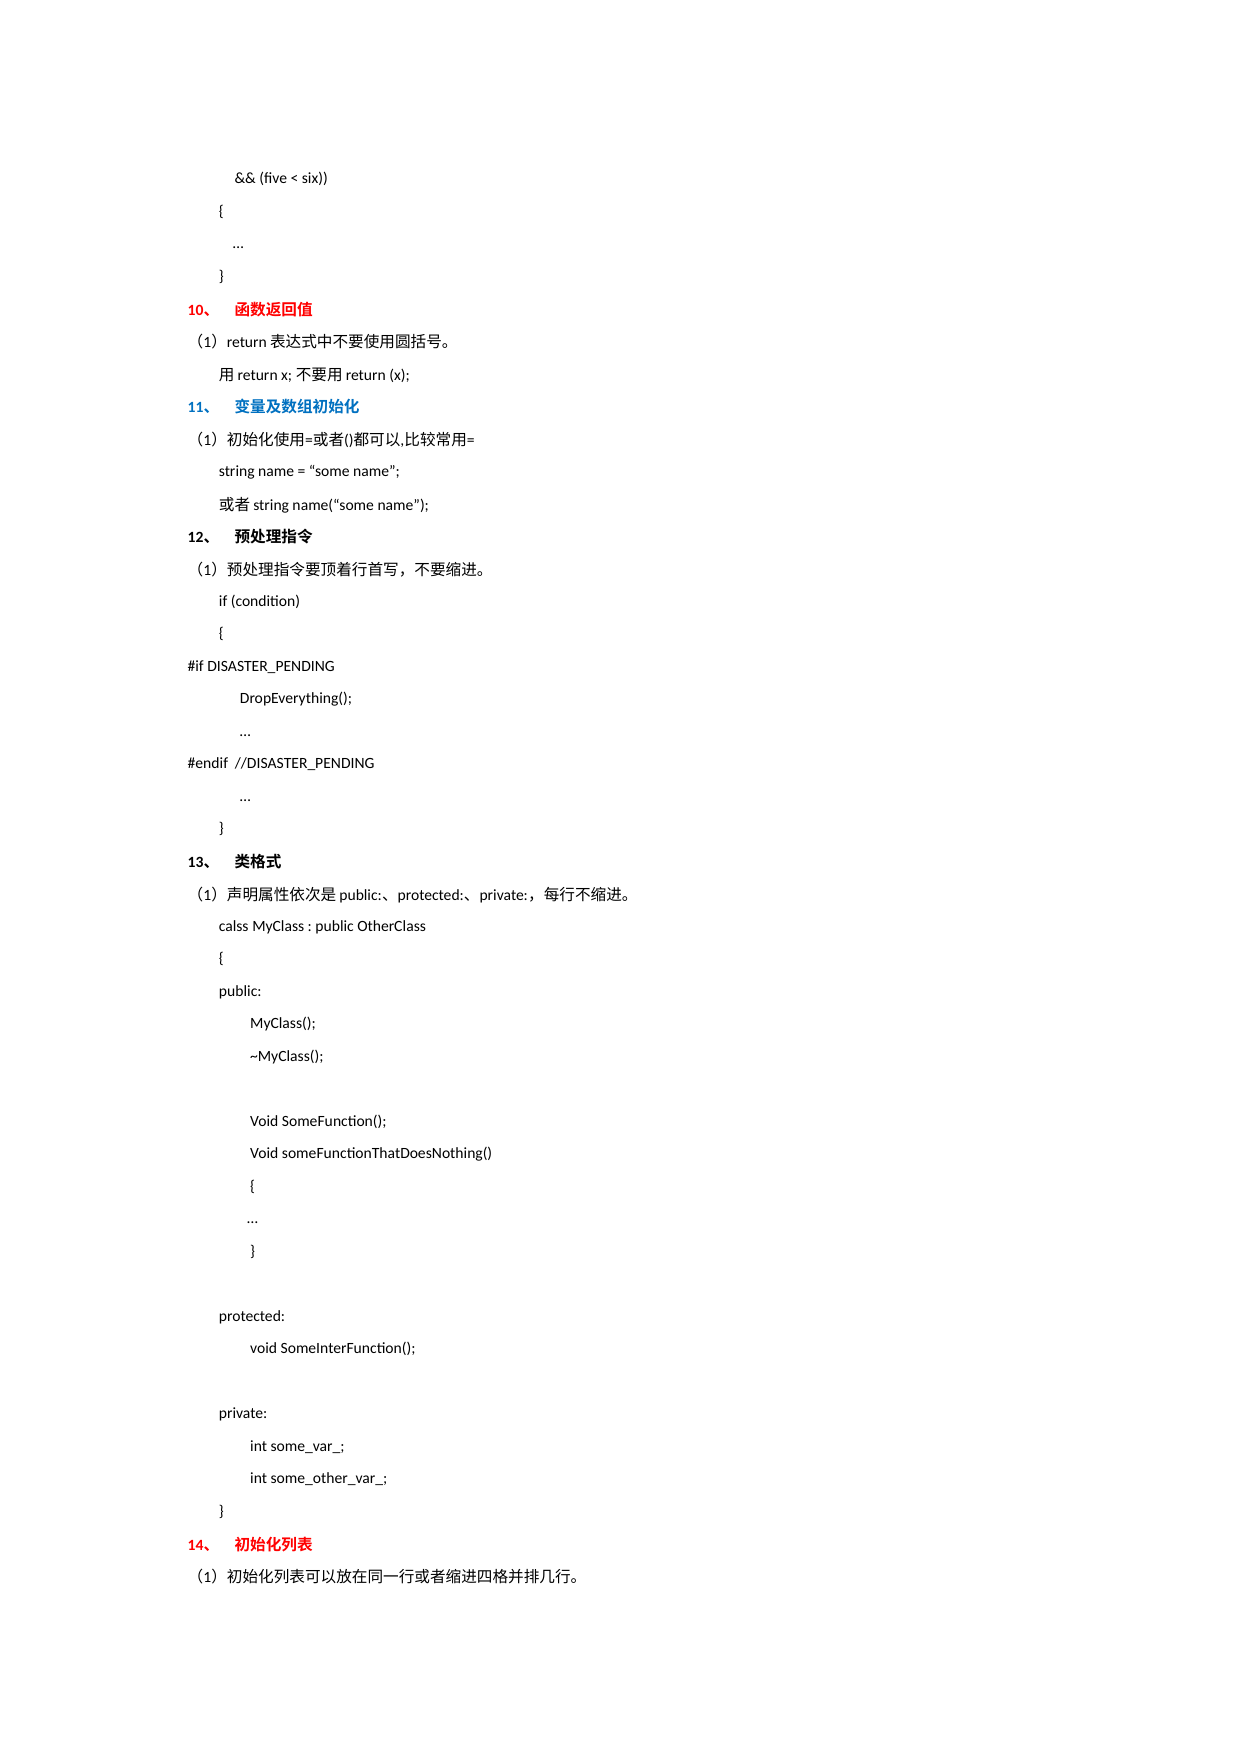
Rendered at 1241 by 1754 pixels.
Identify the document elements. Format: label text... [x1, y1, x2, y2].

text Void SomeFunction(); [187, 1104, 1053, 1137]
text （1）初始化列表可以放在同一行或者缩进四格并排几行。 [187, 1559, 1053, 1592]
list 变量及数组初始化 [187, 389, 1053, 422]
text { [187, 942, 1053, 974]
text void SomeInterFunction(); [187, 1332, 1053, 1364]
text calss MyClass : public OtherClass [187, 909, 1053, 942]
text #if DISASTER_PENDING [187, 649, 1053, 682]
text } [187, 259, 1053, 292]
text { [187, 1169, 1053, 1202]
list 类格式 [187, 844, 1053, 877]
text && (five < six)) [187, 162, 1053, 194]
text Void someFunctionThatDoesNothing() [187, 1137, 1053, 1169]
text if (condition) [187, 584, 1053, 617]
text protected: [187, 1299, 1053, 1332]
text { [187, 617, 1053, 649]
text 用return x; 不要用return (x); [187, 357, 1053, 389]
text （1）声明属性依次是public:、protected:、private:，每行不缩进。 [187, 877, 1053, 909]
text { [187, 194, 1053, 227]
text private: [187, 1397, 1053, 1429]
text #endif //DISASTER_PENDING [187, 747, 1053, 779]
text MyClass(); [187, 1007, 1053, 1039]
text （1）初始化使用=或者()都可以,比较常用= [187, 422, 1053, 454]
text （1）预处理指令要顶着行首写，不要缩进。 [187, 552, 1053, 584]
text （1）return表达式中不要使用圆括号。 [187, 324, 1053, 357]
text … [187, 1202, 1053, 1234]
text int some_other_var_; [187, 1462, 1053, 1494]
text } [187, 812, 1053, 844]
list 函数返回值 [187, 292, 1053, 324]
text } [187, 1494, 1053, 1527]
text 或者string name(“some name”); [187, 487, 1053, 519]
text int some_var_; [187, 1429, 1053, 1462]
text DropEverything(); [187, 682, 1053, 714]
text … [187, 227, 1053, 259]
list 预处理指令 [187, 519, 1053, 552]
text ~MyClass(); [187, 1039, 1053, 1072]
text … [187, 714, 1053, 747]
list 初始化列表 [187, 1527, 1053, 1559]
text public: [187, 974, 1053, 1007]
text } [187, 1234, 1053, 1267]
text string name = “some name”; [187, 454, 1053, 487]
text … [187, 779, 1053, 812]
